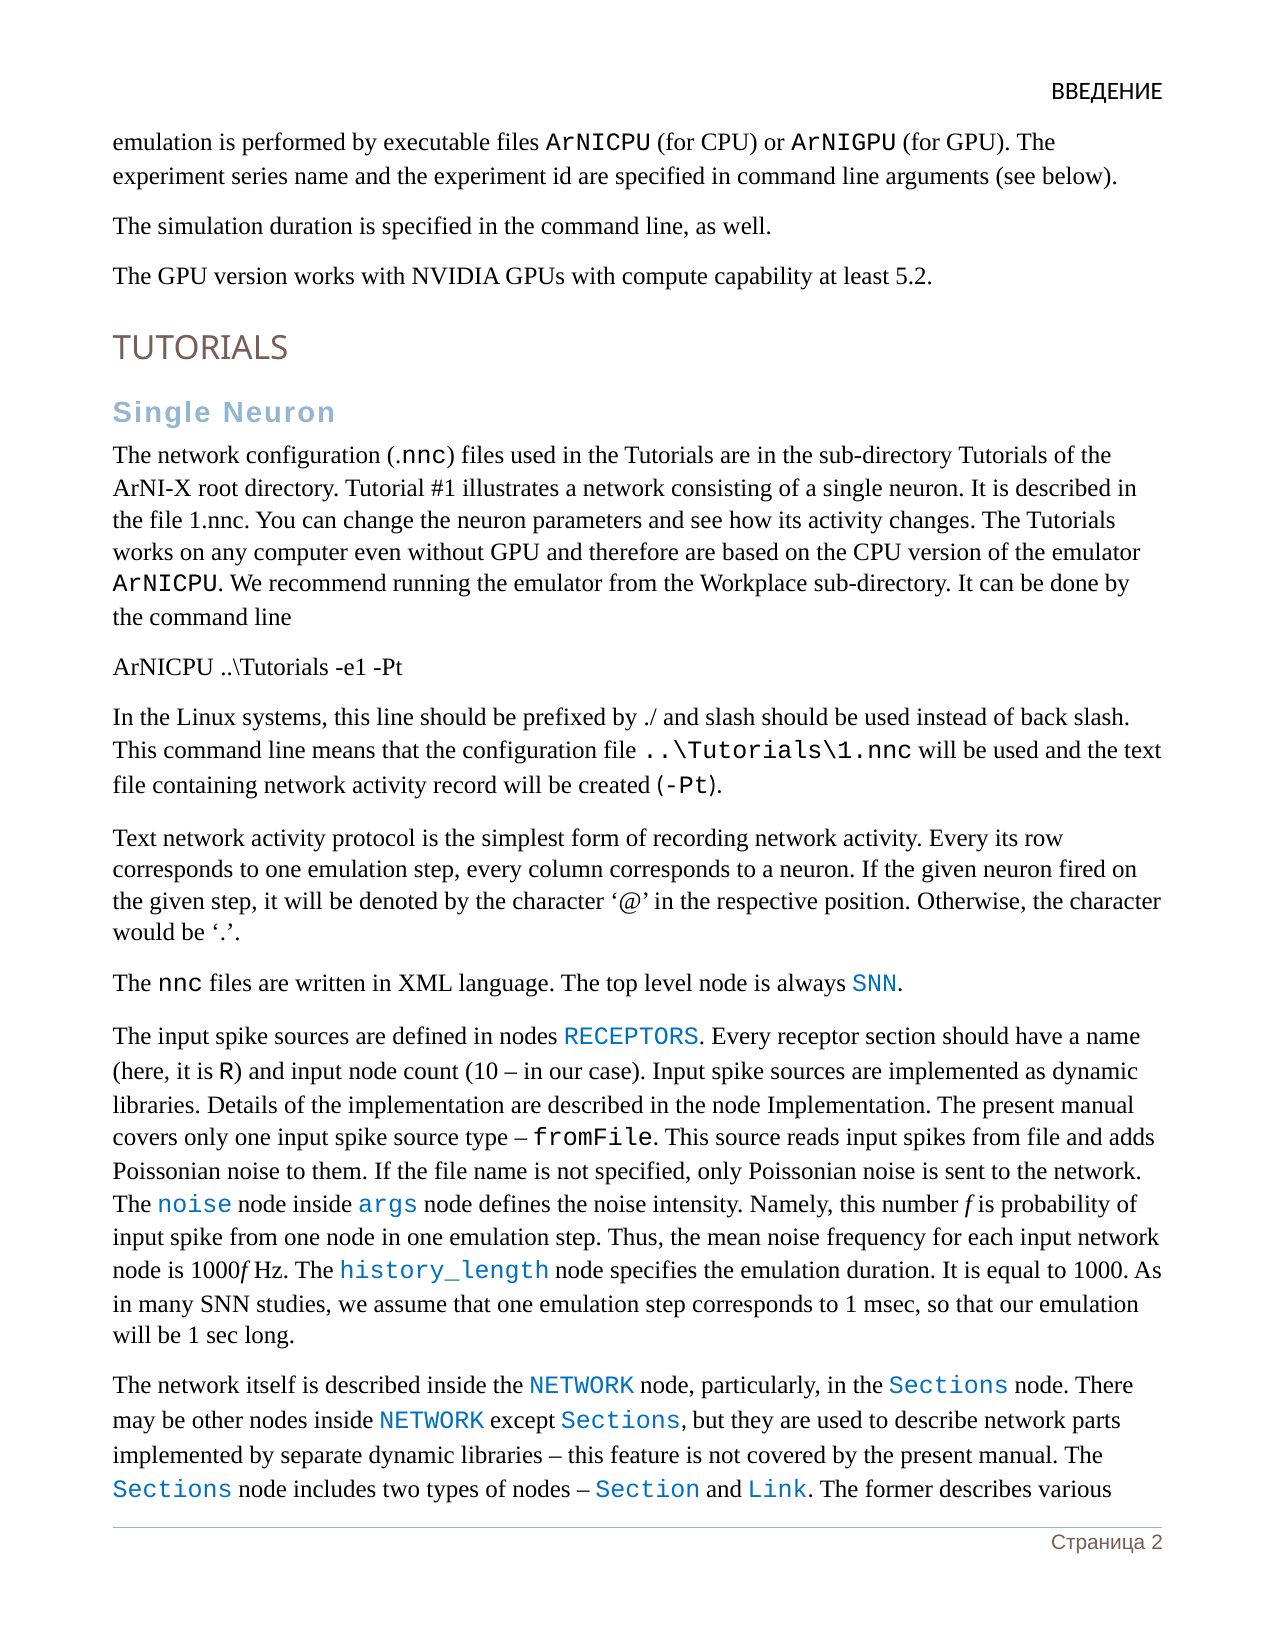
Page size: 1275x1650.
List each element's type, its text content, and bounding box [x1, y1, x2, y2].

text In the Linux systems, this line should be prefixed by ./ and slash should be used instead of back slash. This command line means that the configuration file ..\Tutorials\1.nnc will be used and the text file containing network activity record will be created (-Pt). [112, 702, 1162, 801]
text Text network activity protocol is the simplest form of recording network activity. Every its row corresponds to one emulation step, every column corresponds to a neuron. If the given neuron fired on the given step, it will be denoted by the character ‘@’ in the respective position. Otherwise, the character would be ‘.’. [112, 823, 1162, 946]
text The simulation duration is specified in the command line, as well. [112, 211, 1162, 240]
text The nnc files are written in XML language. The top level node is always SNN. [112, 968, 1162, 999]
subtitle Single Neuron [112, 394, 1162, 428]
text The input spike sources are defined in nodes RECEPTORS. Every receptor section should have a name (here, it is R) and input node count (10 – in our case). Input spike sources are implemented as dynamic libraries. Details of the implementation are described in the node Implementation. The present manual covers only one input spike source type – fromFile. This source reads input spikes from file and adds Poissonian noise to them. If the file name is not specified, only Poissonian noise is sent to the network. The noise node inside args node defines the noise intensity. Namely, this number f is probability of input spike from one node in one emulation step. Thus, the mean noise frequency for each input network node is 1000f Hz. The history_length node specifies the emulation duration. It is equal to 1000. As in many SNN studies, we assume that one emulation step corresponds to 1 msec, so that our emulation will be 1 sec long. [112, 1021, 1162, 1349]
text The network configuration (.nnc) files used in the Tutorials are in the sub-directory Tutorials of the ArNI-X root directory. Tutorial #1 illustrates a network consisting of a single neuron. It is described in the file 1.nnc. You can change the neuron parameters and see how its activity changes. The Tutorials works on any computer even without GPU and therefore are based on the CPU version of the emulator ArNICPU. We recommend running the emulator from the Workplace sub-directory. It can be done by the command line [112, 440, 1162, 631]
subtitle Tutorials [112, 324, 1162, 369]
text The GPU version works with NVIDIA GPUs with compute capability at least 5.2. [112, 261, 1162, 290]
text ArNICPU ..\Tutorials -e1 -Pt [112, 652, 1162, 681]
